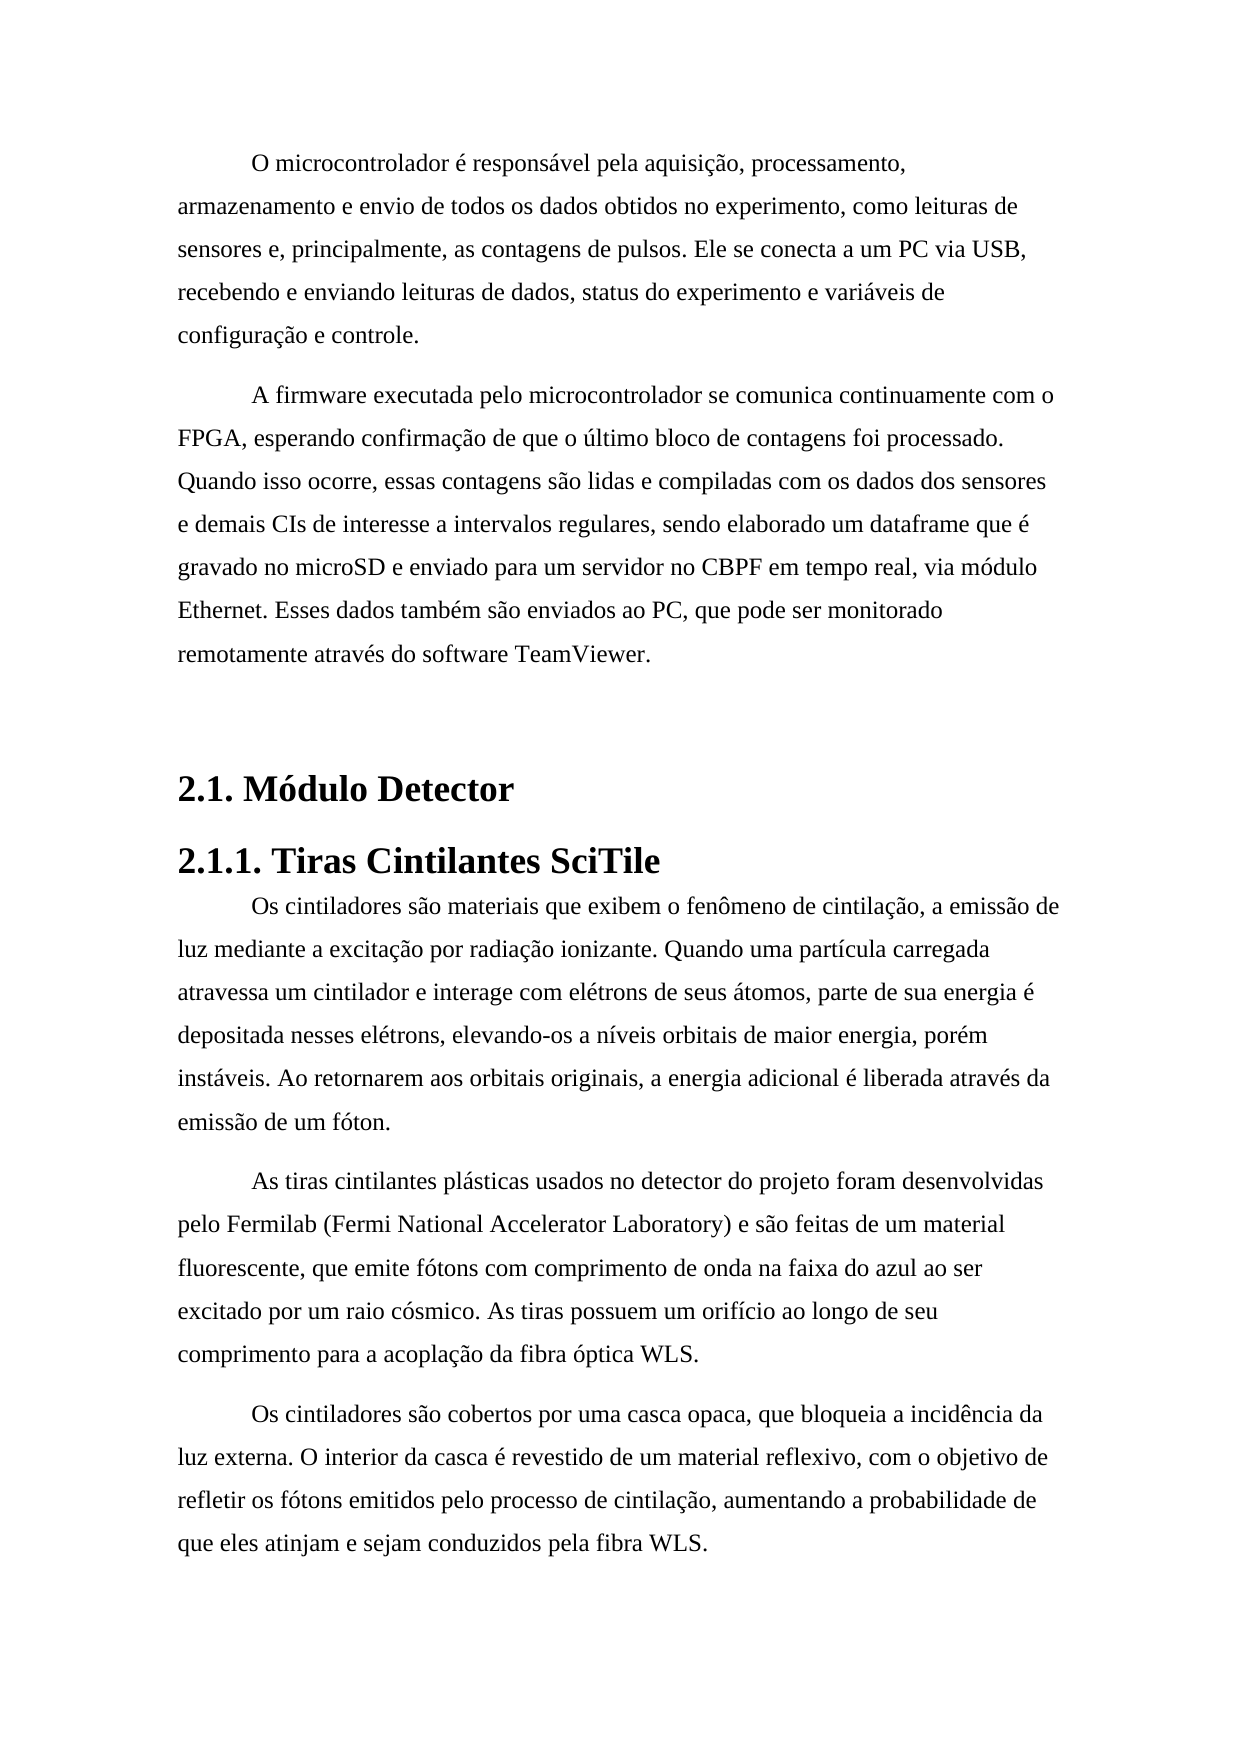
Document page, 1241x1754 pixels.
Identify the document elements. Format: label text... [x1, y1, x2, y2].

list Os cintiladores são materiais que exibem o fenômeno de cintilação, a emissão de luz mediante a excitação por radiação ionizante. Quando uma partícula carregada atravessa um cintilador e interage com elétrons de seus átomos, parte de sua energia é depositada nesses elétrons, elevando-os a níveis orbitais de maior energia, porém instáveis. Ao retornarem aos orbitais originais, a energia adicional é liberada através da emissão de um fóton. [177, 891, 1063, 1135]
subtitle Módulo Detector [177, 767, 1063, 810]
text O microcontrolador é responsável pela aquisição, processamento, armazenamento e envio de todos os dados obtidos no experimento, como leituras de sensores e, principalmente, as contagens de pulsos. Ele se conecta a um PC via USB, recebendo e enviando leituras de dados, status do experimento e variáveis de configuração e controle. [177, 148, 1063, 349]
text A firmware executada pelo microcontrolador se comunica continuamente com o FPGA, esperando confirmação de que o último bloco de contagens foi processado. Quando isso ocorre, essas contagens são lidas e compiladas com os dados dos sensores e demais CIs de interesse a intervalos regulares, sendo elaborado um dataframe que é gravado no microSD e enviado para um servidor no CBPF em tempo real, via módulo Ethernet. Esses dados também são enviados ao PC, que pode ser monitorado remotamente através do software TeamViewer. [177, 380, 1063, 667]
list Os cintiladores são cobertos por uma casca opaca, que bloqueia a incidência da luz externa. O interior da casca é revestido de um material reflexivo, com o objetivo de refletir os fótons emitidos pelo processo de cintilação, aumentando a probabilidade de que eles atinjam e sejam conduzidos pela fibra WLS. [177, 1399, 1063, 1557]
list As tiras cintilantes plásticas usados no detector do projeto foram desenvolvidas pelo Fermilab (Fermi National Accelerator Laboratory) e são feitas de um material fluorescente, que emite fótons com comprimento de onda na faixa do azul ao ser excitado por um raio cósmico. As tiras possuem um orifício ao longo de seu comprimento para a acoplação da fibra óptica WLS. [177, 1166, 1063, 1368]
subtitle Tiras Cintilantes SciTile [177, 838, 1063, 881]
